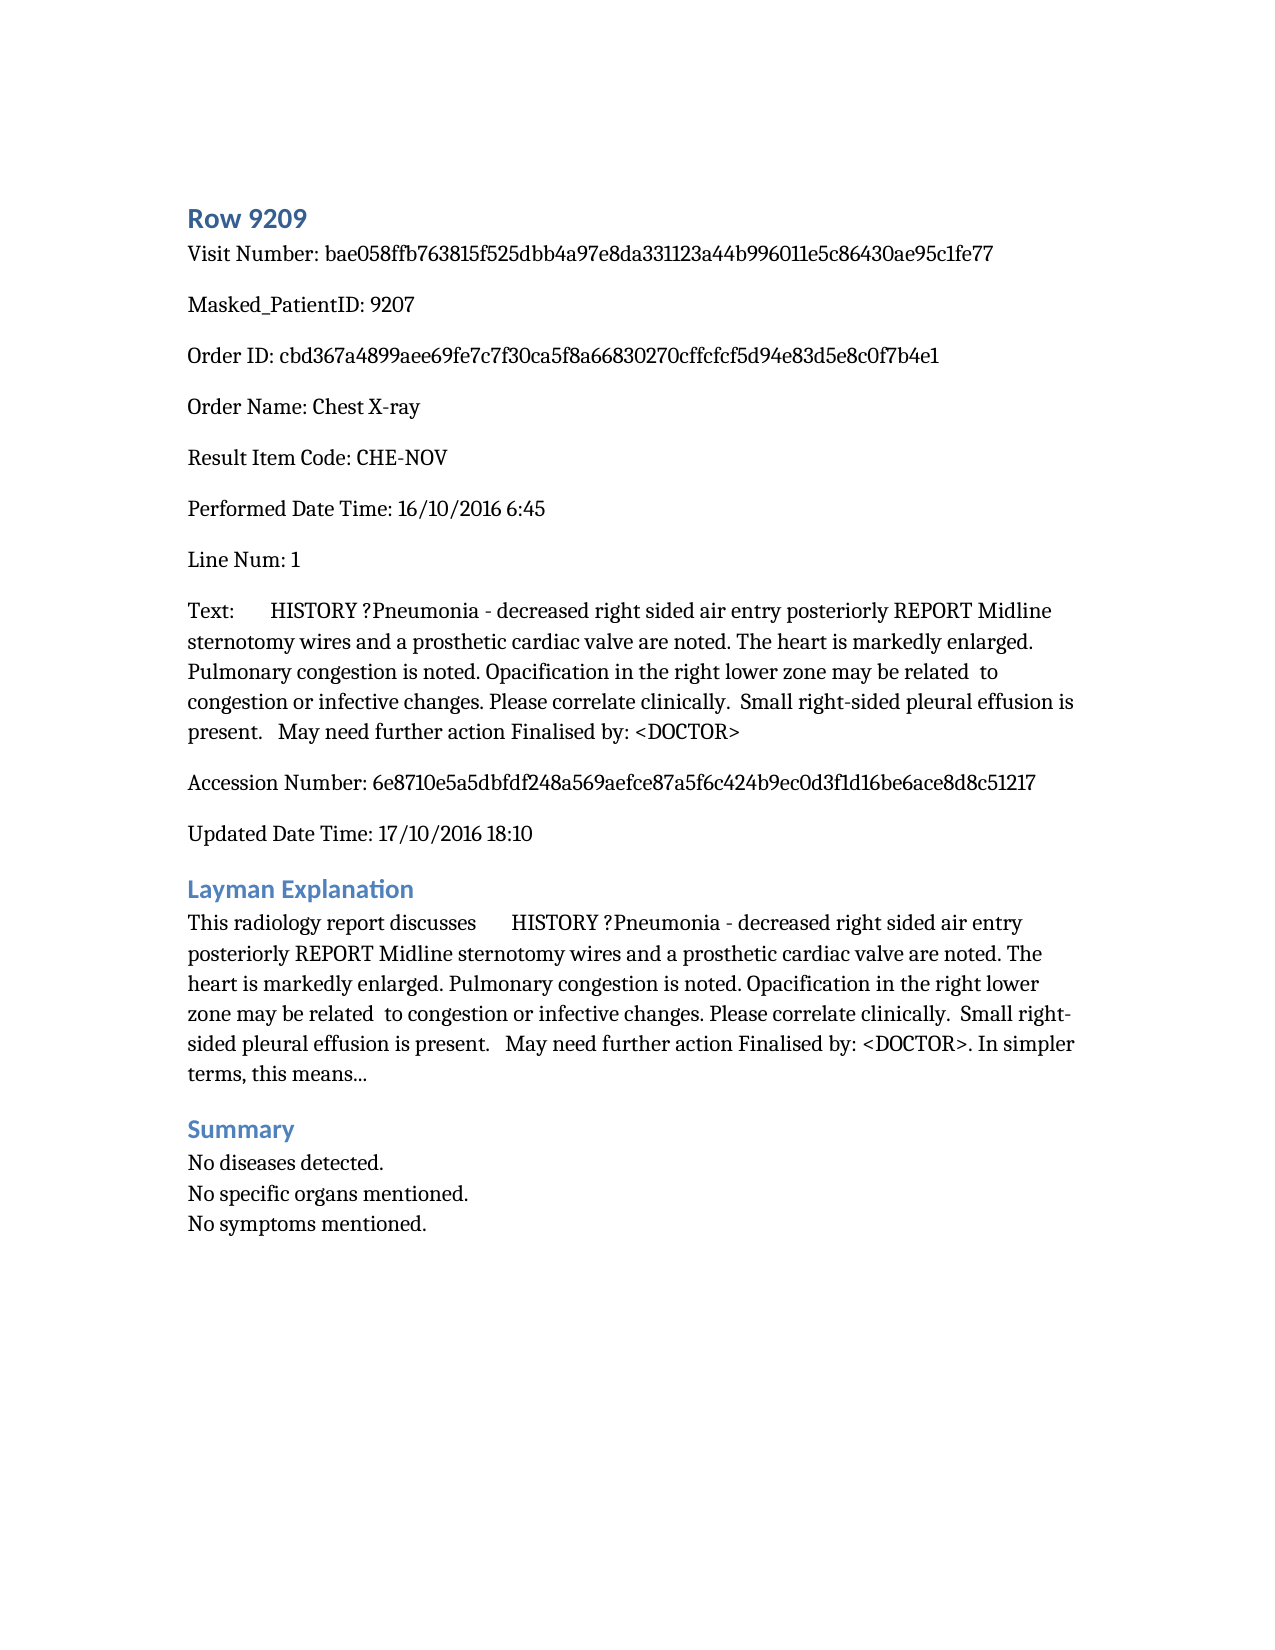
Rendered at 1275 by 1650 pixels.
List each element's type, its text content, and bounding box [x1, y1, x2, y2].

text Result Item Code: CHE-NOV [187, 445, 1087, 471]
text Performed Date Time: 16/10/2016 6:45 [187, 496, 1087, 522]
text No diseases detected. No specific organs mentioned. No symptoms mentioned. [187, 1150, 1087, 1237]
subtitle Layman Explanation [187, 872, 1087, 905]
text Text: HISTORY ?Pneumonia - decreased right sided air entry posteriorly REPORT Midline sternotomy wires and a prosthetic cardiac valve are noted. The heart is markedly enlarged. Pulmonary congestion is noted. Opacification in the right lower zone may be related to congestion or infective changes. Please correlate clinically. Small right-sided pleural effusion is present. May need further action Finalised by: <DOCTOR> [187, 598, 1087, 745]
text Visit Number: bae058ffb763815f525dbb4a97e8da331123a44b996011e5c86430ae95c1fe77 [187, 241, 1087, 267]
text Updated Date Time: 17/10/2016 18:10 [187, 821, 1087, 847]
text Order ID: cbd367a4899aee69fe7c7f30ca5f8a66830270cffcfcf5d94e83d5e8c0f7b4e1 [187, 343, 1087, 369]
subtitle Row 9209 [187, 200, 1087, 236]
text This radiology report discusses HISTORY ?Pneumonia - decreased right sided air entry posteriorly REPORT Midline sternotomy wires and a prosthetic cardiac valve are noted. The heart is markedly enlarged. Pulmonary congestion is noted. Opacification in the right lower zone may be related to congestion or infective changes. Please correlate clinically. Small right-sided pleural effusion is present. May need further action Finalised by: <DOCTOR>. In simpler terms, this means... [187, 910, 1087, 1087]
subtitle Summary [187, 1112, 1087, 1145]
text Accession Number: 6e8710e5a5dbfdf248a569aefce87a5f6c424b9ec0d3f1d16be6ace8d8c51217 [187, 770, 1087, 796]
text Line Num: 1 [187, 547, 1087, 573]
text Masked_PatientID: 9207 [187, 292, 1087, 318]
text Order Name: Chest X-ray [187, 394, 1087, 420]
